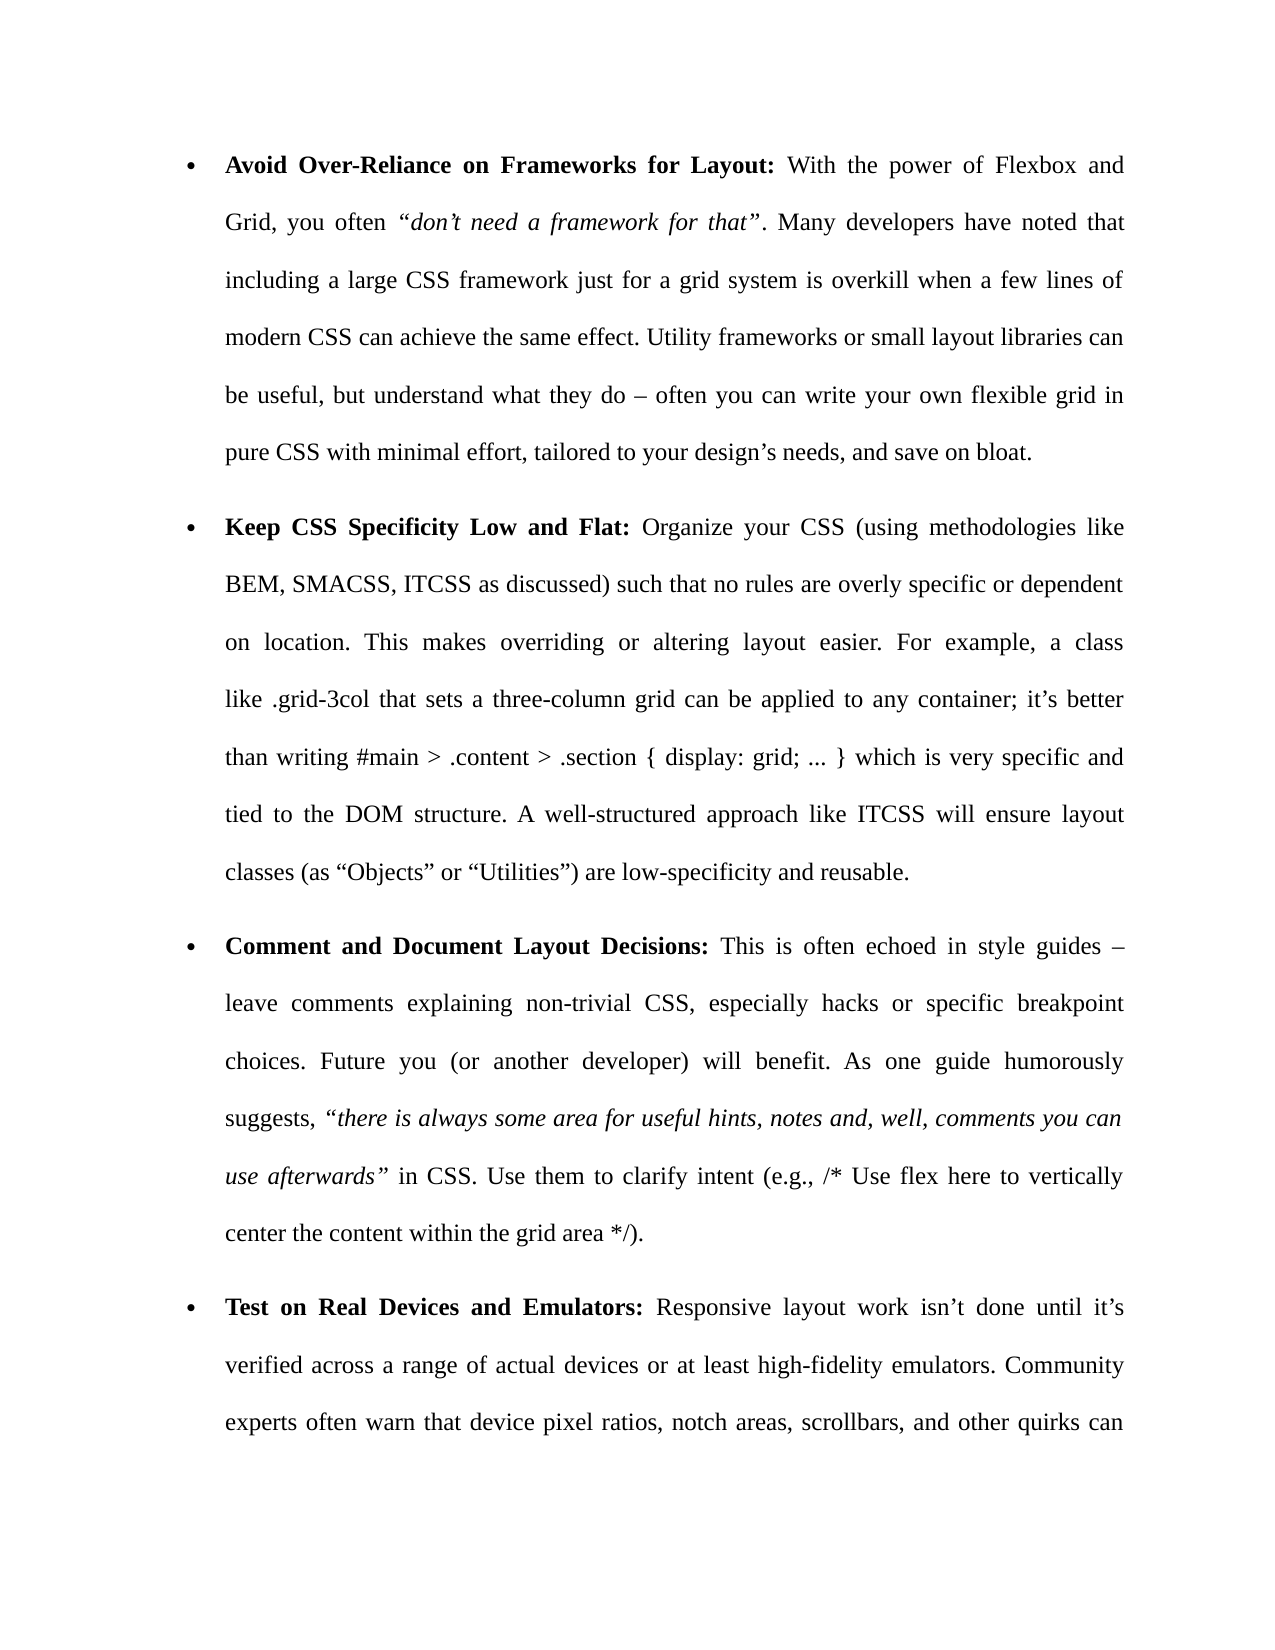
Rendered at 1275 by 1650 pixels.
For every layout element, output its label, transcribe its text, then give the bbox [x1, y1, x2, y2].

list Comment and Document Layout Decisions: This is often echoed in style guides – leave comments explaining non-trivial CSS, especially hacks or specific breakpoint choices. Future you (or another developer) will benefit. As one guide humorously suggests, “there is always some area for useful hints, notes and, well, comments you can use afterwards” in CSS. Use them to clarify intent (e.g., /* Use flex here to vertically center the content within the grid area */). [187, 931, 1125, 1247]
list Avoid Over-Reliance on Frameworks for Layout: With the power of Flexbox and Grid, you often “don’t need a framework for that”. Many developers have noted that including a large CSS framework just for a grid system is overkill when a few lines of modern CSS can achieve the same effect. Utility frameworks or small layout libraries can be useful, but understand what they do – often you can write your own flexible grid in pure CSS with minimal effort, tailored to your design’s needs, and save on bloat. [187, 150, 1125, 466]
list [187, 1292, 1125, 1436]
list Keep CSS Specificity Low and Flat: Organize your CSS (using methodologies like BEM, SMACSS, ITCSS as discussed) such that no rules are overly specific or dependent on location. This makes overriding or altering layout easier. For example, a class like .grid-3col that sets a three-column grid can be applied to any container; it’s better than writing #main > .content > .section { display: grid; ... } which is very specific and tied to the DOM structure. A well-structured approach like ITCSS will ensure layout classes (as “Objects” or “Utilities”) are low-specificity and reusable. [187, 512, 1125, 885]
